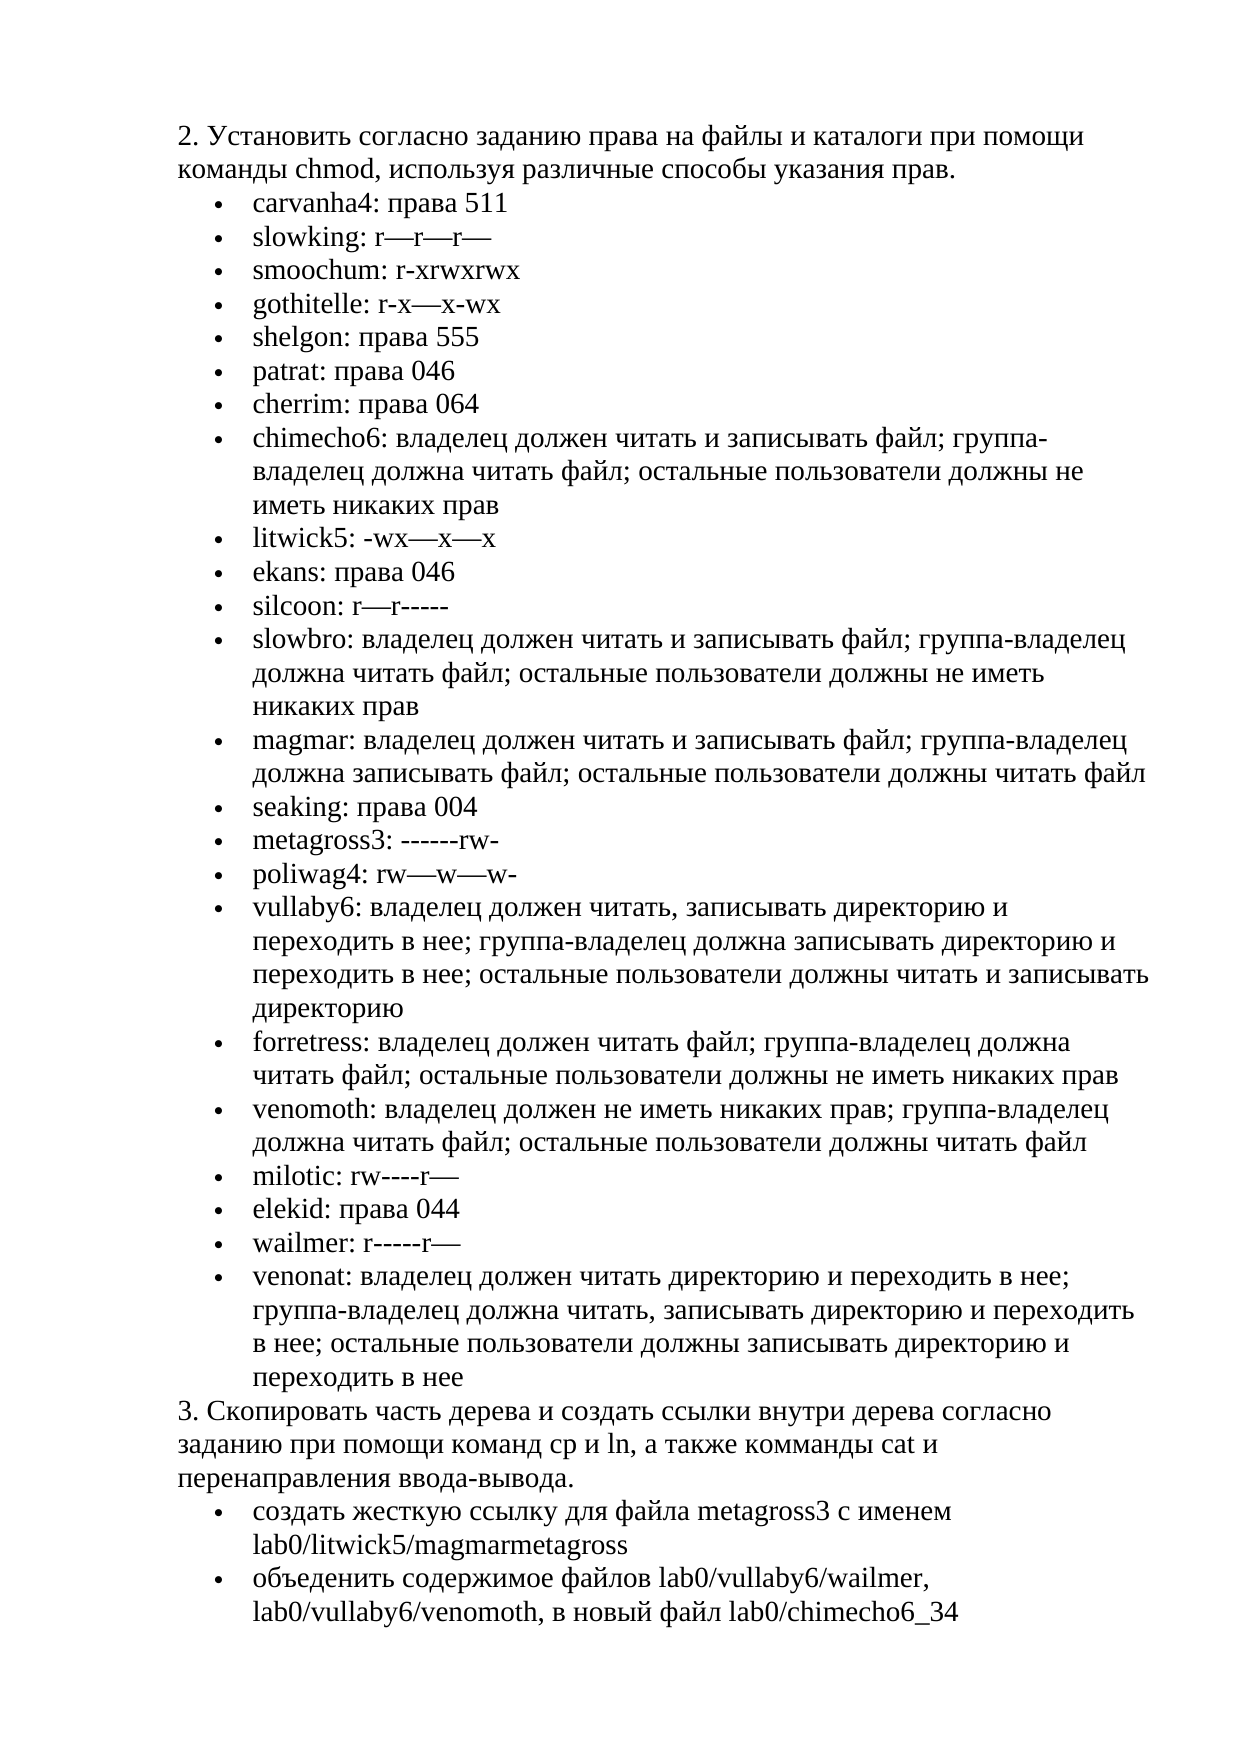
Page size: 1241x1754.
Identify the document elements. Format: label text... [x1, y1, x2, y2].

list poliwag4: rw—w—w- [215, 856, 1152, 889]
list venonat: владелец должен читать директорию и переходить в нее; группа-владелец должна читать, записывать директорию и переходить в нее; остальные пользователи должны записывать директорию и переходить в нее [215, 1258, 1152, 1393]
list metagross3: ------rw- [215, 822, 1152, 856]
list venomoth: владелец должен не иметь никаких прав; группа-владелец должна читать файл; остальные пользователи должны читать файл [215, 1091, 1152, 1158]
list elekid: права 044 [215, 1191, 1152, 1225]
list slowbro: владелец должен читать и записывать файл; группа-владелец должна читать файл; остальные пользователи должны не иметь никаких прав [215, 621, 1152, 722]
list wailmer: r-----r— [215, 1225, 1152, 1258]
list seaking: права 004 [215, 789, 1152, 822]
list shelgon: права 555 [215, 319, 1152, 353]
list smoochum: r-xrwxrwx [215, 252, 1152, 286]
list silcoon: r—r----- [215, 588, 1152, 621]
list объеденить содержимое файлов lab0/vullaby6/wailmer, lab0/vullaby6/venomoth, в новый файл lab0/chimecho6_34 [215, 1560, 1152, 1627]
list litwick5: -wx—x—x [215, 521, 1152, 554]
list cherrim: права 064 [215, 386, 1152, 420]
list cоздать жесткую ссылку для файла metagross3 с именем lab0/litwick5/magmarmetagross [215, 1493, 1152, 1560]
list magmar: владелец должен читать и записывать файл; группа-владелец должна записывать файл; остальные пользователи должны читать файл [215, 722, 1152, 789]
list gothitelle: r-x—x-wx [215, 286, 1152, 319]
list carvanha4: права 511 [215, 185, 1152, 219]
list milotic: rw----r— [215, 1158, 1152, 1191]
text 3. Скопировать часть дерева и создать ссылки внутри дерева согласно заданию при помощи команд cp и ln, а также комманды cat и перенаправления ввода-вывода. [177, 1393, 1152, 1493]
text 2. Установить согласно заданию права на файлы и каталоги при помощи команды chmod, используя различные способы указания прав. [177, 118, 1152, 185]
list ekans: права 046 [215, 554, 1152, 588]
list chimecho6: владелец должен читать и записывать файл; группа-владелец должна читать файл; остальные пользователи должны не иметь никаких прав [215, 420, 1152, 521]
list vullaby6: владелец должен читать, записывать директорию и переходить в нее; группа-владелец должна записывать директорию и переходить в нее; остальные пользователи должны читать и записывать директорию [215, 889, 1152, 1024]
list slowking: r—r—r— [215, 219, 1152, 252]
list patrat: права 046 [215, 353, 1152, 386]
list forretress: владелец должен читать файл; группа-владелец должна читать файл; остальные пользователи должны не иметь никаких прав [215, 1024, 1152, 1091]
